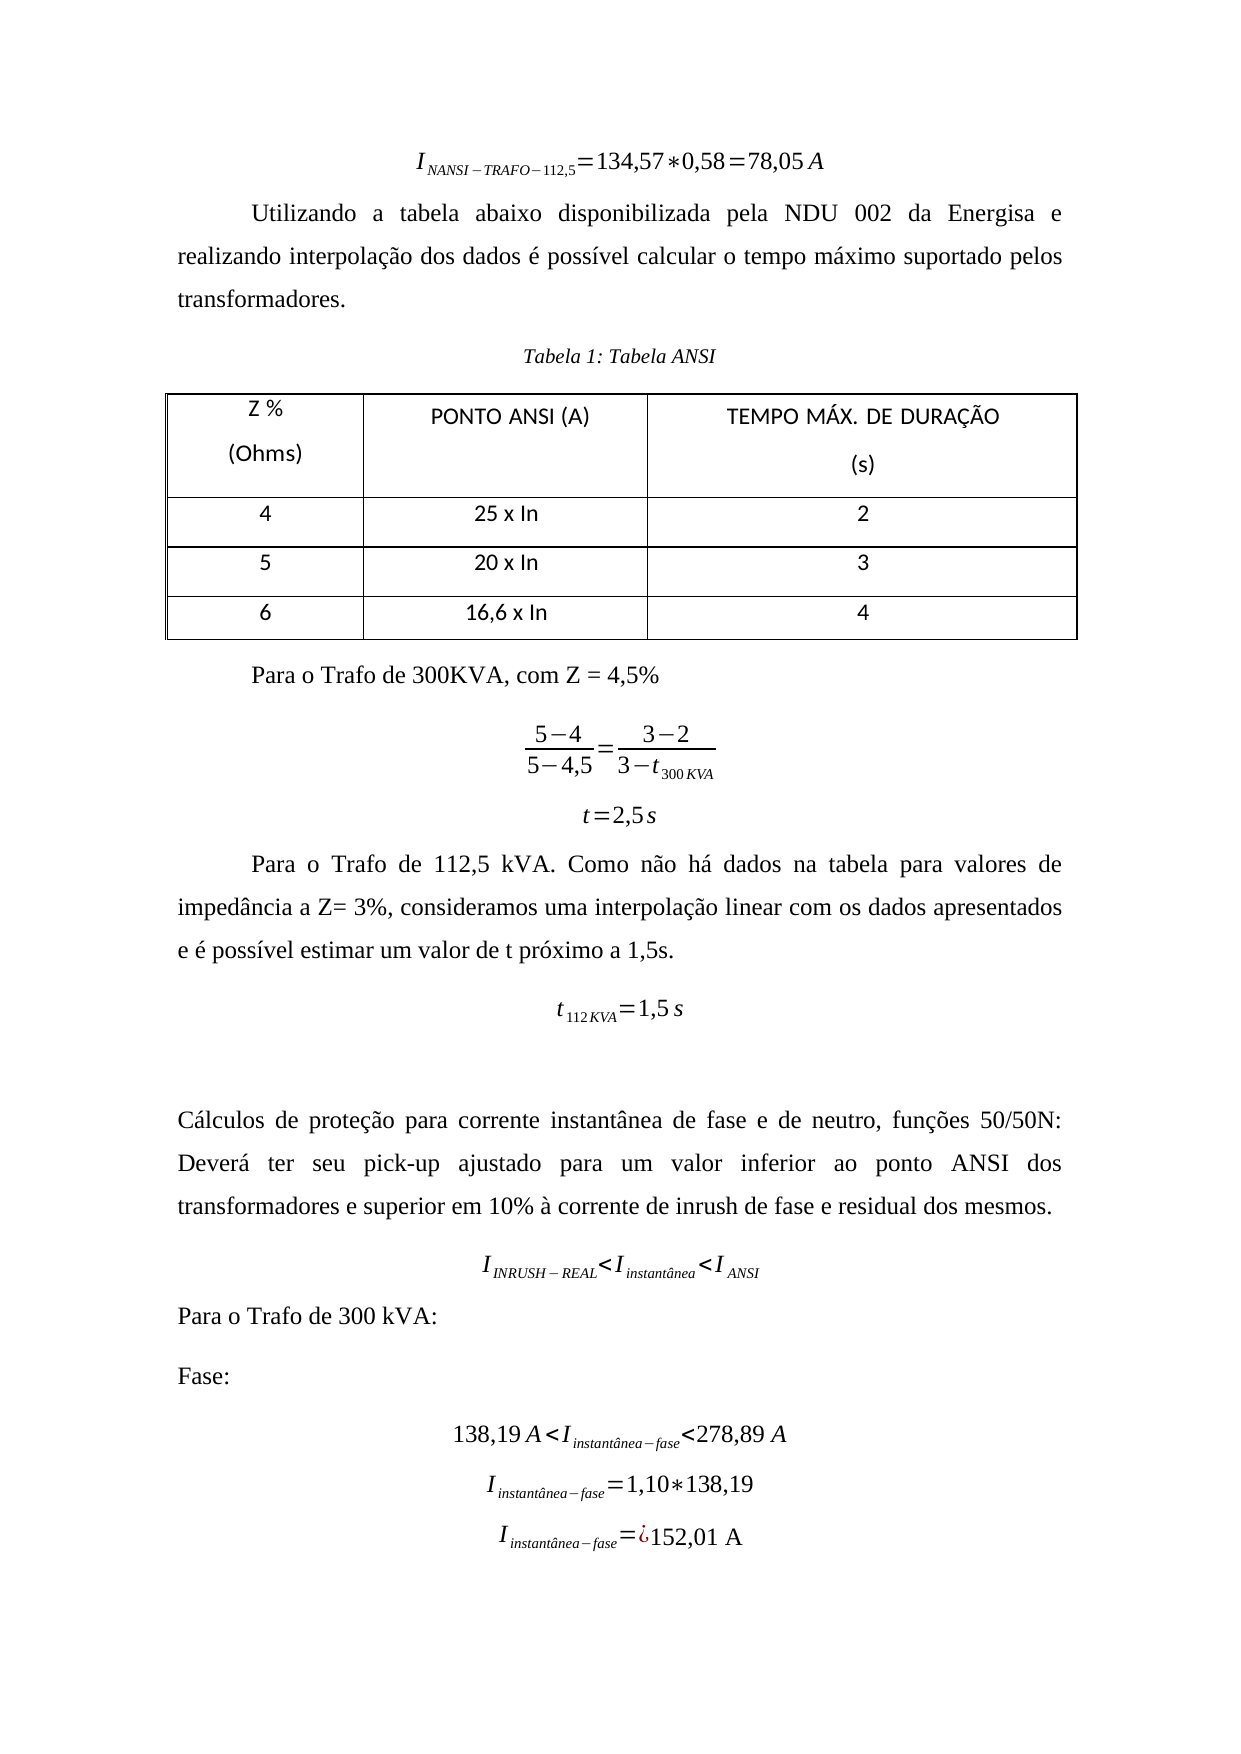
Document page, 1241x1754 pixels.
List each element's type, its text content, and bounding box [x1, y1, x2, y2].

text Tabela 1: Tabela ANSI [177, 344, 1063, 368]
text Cálculos de proteção para corrente instantânea de fase e de neutro, funções 50/50N: Deverá ter seu pick-up ajustado para um valor inferior ao ponto ANSI dos transformadores e superior em 10% à corrente de inrush de fase e residual dos mesmos. [177, 1105, 1063, 1220]
text Utilizando a tabela abaixo disponibilizada pela NDU 002 da Energisa e realizando interpolação dos dados é possível calcular o tempo máximo suportado pelos transformadores. [177, 198, 1063, 313]
text Para o Trafo de 300 kVA: [177, 1301, 1063, 1330]
text Fase: [177, 1361, 1063, 1389]
text Para o Trafo de 112,5 kVA. Como não há dados na tabela para valores de impedância a Z= 3%, consideramos uma interpolação linear com os dados apresentados e é possível estimar um valor de t próximo a 1,5s. [177, 849, 1063, 964]
text Para o Trafo de 300KVA, com Z = 4,5% [177, 660, 1063, 689]
text 152,01 A [177, 1521, 1063, 1552]
